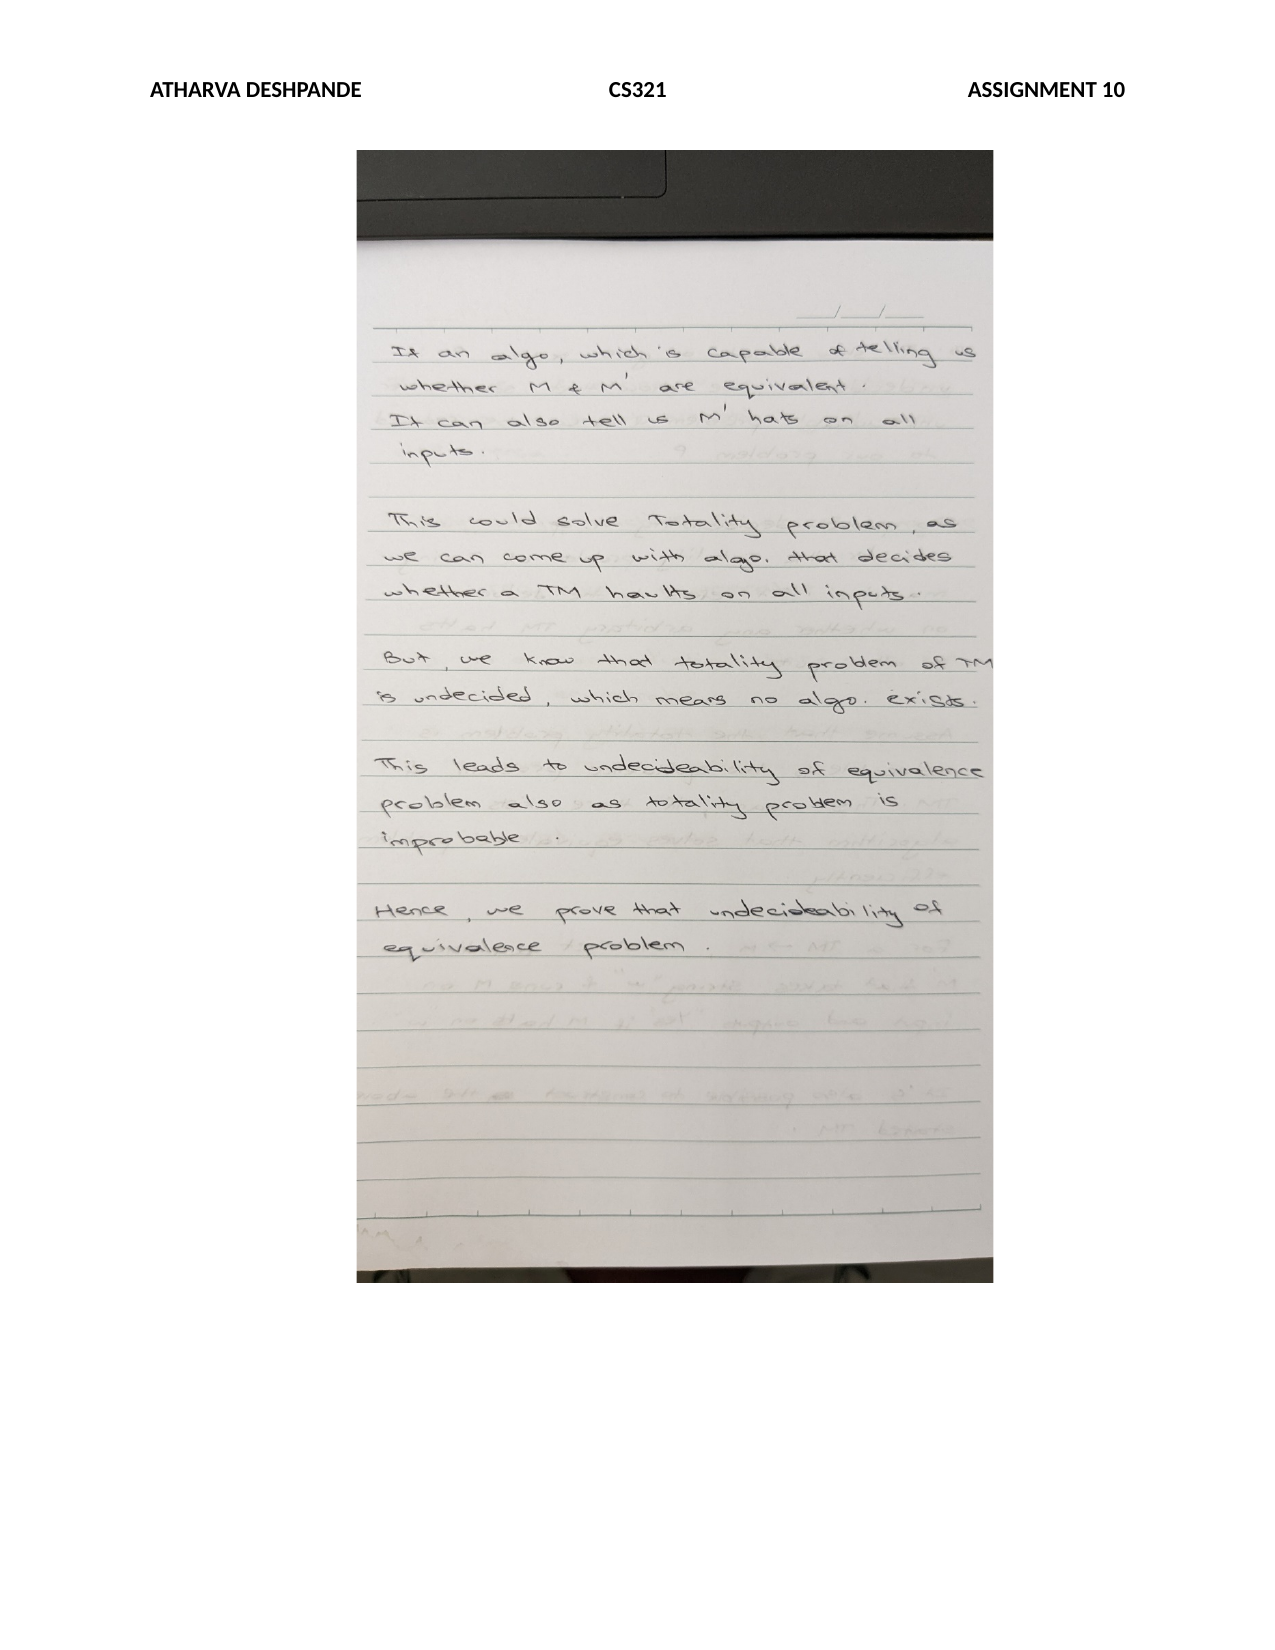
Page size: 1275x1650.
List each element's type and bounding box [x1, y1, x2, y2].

picture [356, 150, 994, 1283]
